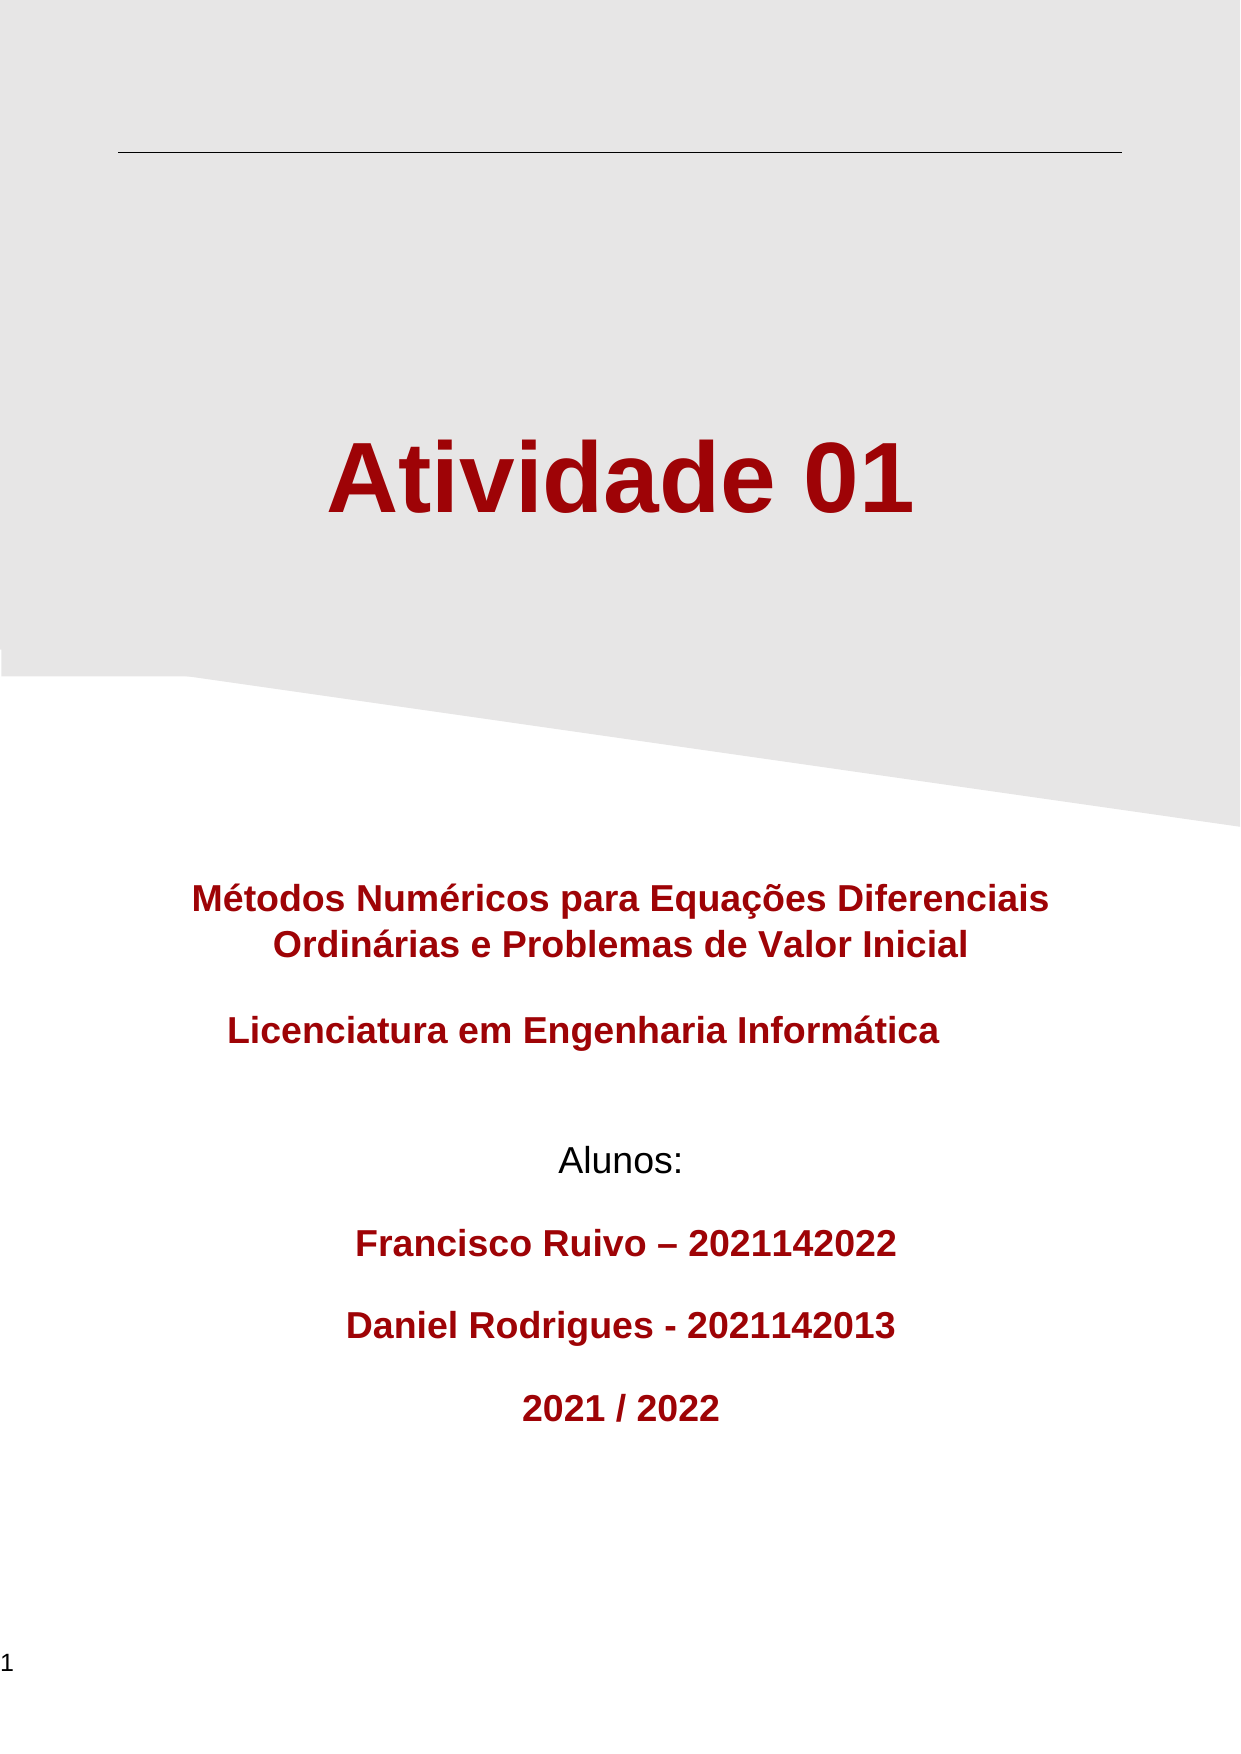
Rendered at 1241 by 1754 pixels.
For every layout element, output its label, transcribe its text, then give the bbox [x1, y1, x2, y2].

text Daniel Rodrigues - 2021142013 [120, 1304, 1121, 1347]
text Licenciatura em Engenharia Informática [227, 1009, 1122, 1052]
text Alunos: [120, 1138, 1121, 1181]
text Francisco Ruivo – 2021142022 [120, 1221, 1121, 1264]
text Métodos Numéricos para Equações Diferenciais Ordinárias e Problemas de Valor Inicial [120, 677, 1121, 966]
text 2021 / 2022 [120, 1386, 1121, 1429]
